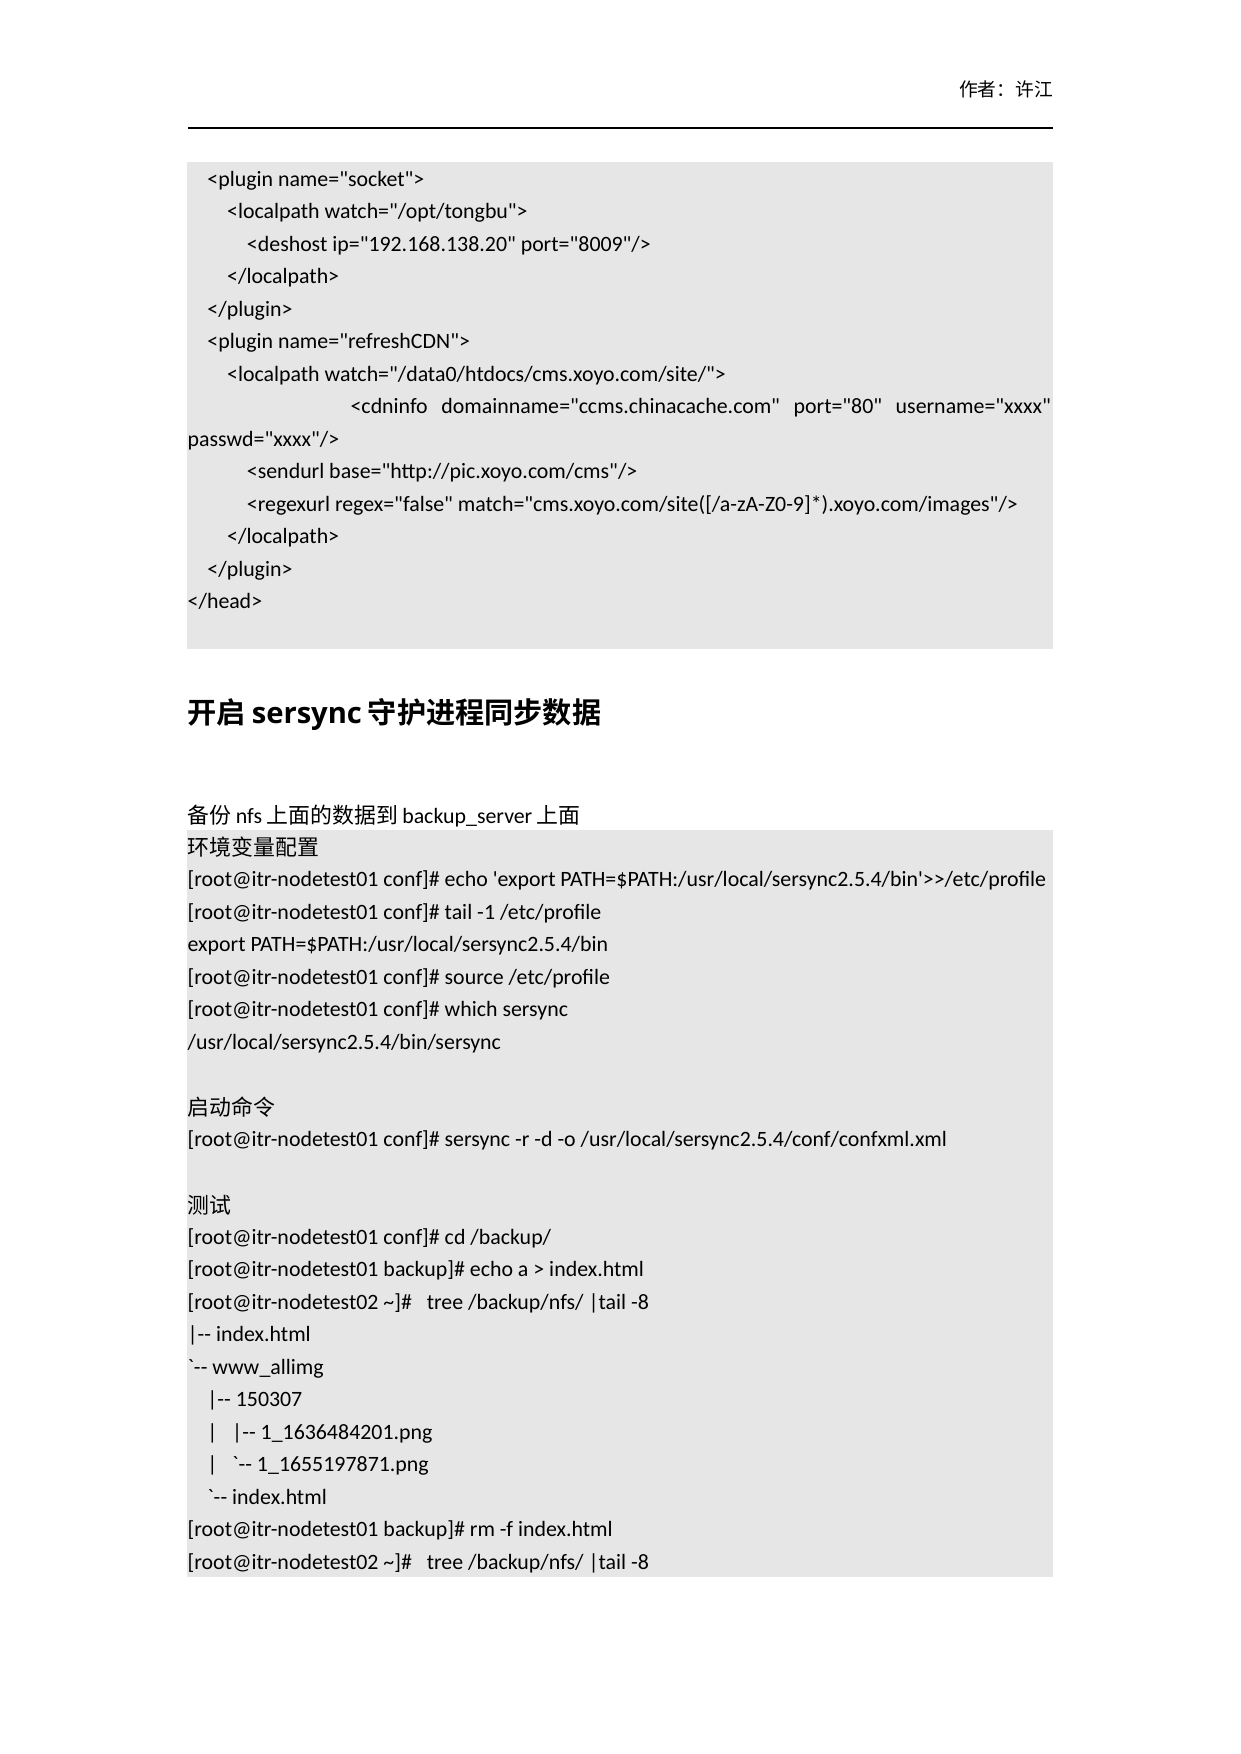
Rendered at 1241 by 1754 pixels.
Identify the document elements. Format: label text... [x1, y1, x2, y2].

text <deshost ip="192.168.138.20" port="8009"/> [187, 227, 1053, 259]
text | |-- 1_1636484201.png [187, 1415, 1053, 1447]
text <localpath watch="/opt/tongbu"> [187, 194, 1053, 227]
text [root@itr-nodetest01 backup]# echo a > index.html [187, 1252, 1053, 1285]
text </head> [187, 584, 1053, 617]
text |-- index.html [187, 1317, 1053, 1350]
text [root@itr-nodetest01 conf]# which sersync [187, 992, 1053, 1025]
text [root@itr-nodetest01 conf]# cd /backup/ [187, 1220, 1053, 1252]
text [root@itr-nodetest02 ~]# tree /backup/nfs/ |tail -8 [187, 1545, 1053, 1577]
text </localpath> [187, 519, 1053, 552]
text [root@itr-nodetest01 conf]# source /etc/profile [187, 960, 1053, 992]
text `-- index.html [187, 1480, 1053, 1512]
text `-- www_allimg [187, 1350, 1053, 1382]
text | `-- 1_1655197871.png [187, 1447, 1053, 1480]
text </plugin> [187, 552, 1053, 584]
text [root@itr-nodetest01 backup]# rm -f index.html [187, 1512, 1053, 1545]
text 启动命令 [187, 1090, 1053, 1122]
text <cdninfo domainname="ccms.chinacache.com" port="80" username="xxxx" passwd="xxxx"/> [187, 389, 1053, 454]
text export PATH=$PATH:/usr/local/sersync2.5.4/bin [187, 927, 1053, 960]
text <sendurl base="http://pic.xoyo.com/cms"/> [187, 454, 1053, 487]
text <localpath watch="/data0/htdocs/cms.xoyo.com/site/"> [187, 357, 1053, 389]
text |-- 150307 [187, 1382, 1053, 1415]
text [root@itr-nodetest02 ~]# tree /backup/nfs/ |tail -8 [187, 1285, 1053, 1317]
text [root@itr-nodetest01 conf]# echo 'export PATH=$PATH:/usr/local/sersync2.5.4/bin'>>/etc/profile [187, 862, 1053, 895]
text </plugin> [187, 292, 1053, 324]
text <regexurl regex="false" match="cms.xoyo.com/site([/a-zA-Z0-9]*).xoyo.com/images"/> [187, 487, 1053, 519]
text </localpath> [187, 259, 1053, 292]
text 测试 [187, 1187, 1053, 1220]
text /usr/local/sersync2.5.4/bin/sersync [187, 1025, 1053, 1057]
text [root@itr-nodetest01 conf]# tail -1 /etc/profile [187, 895, 1053, 927]
text <plugin name="socket"> [187, 162, 1053, 194]
text 环境变量配置 [187, 830, 1053, 862]
text [root@itr-nodetest01 conf]# sersync -r -d -o /usr/local/sersync2.5.4/conf/confxml.xml [187, 1122, 1053, 1155]
text <plugin name="refreshCDN"> [187, 324, 1053, 357]
text 备份nfs上面的数据到backup_server上面 [187, 797, 1053, 830]
subtitle 开启sersync守护进程同步数据 [187, 679, 1053, 744]
